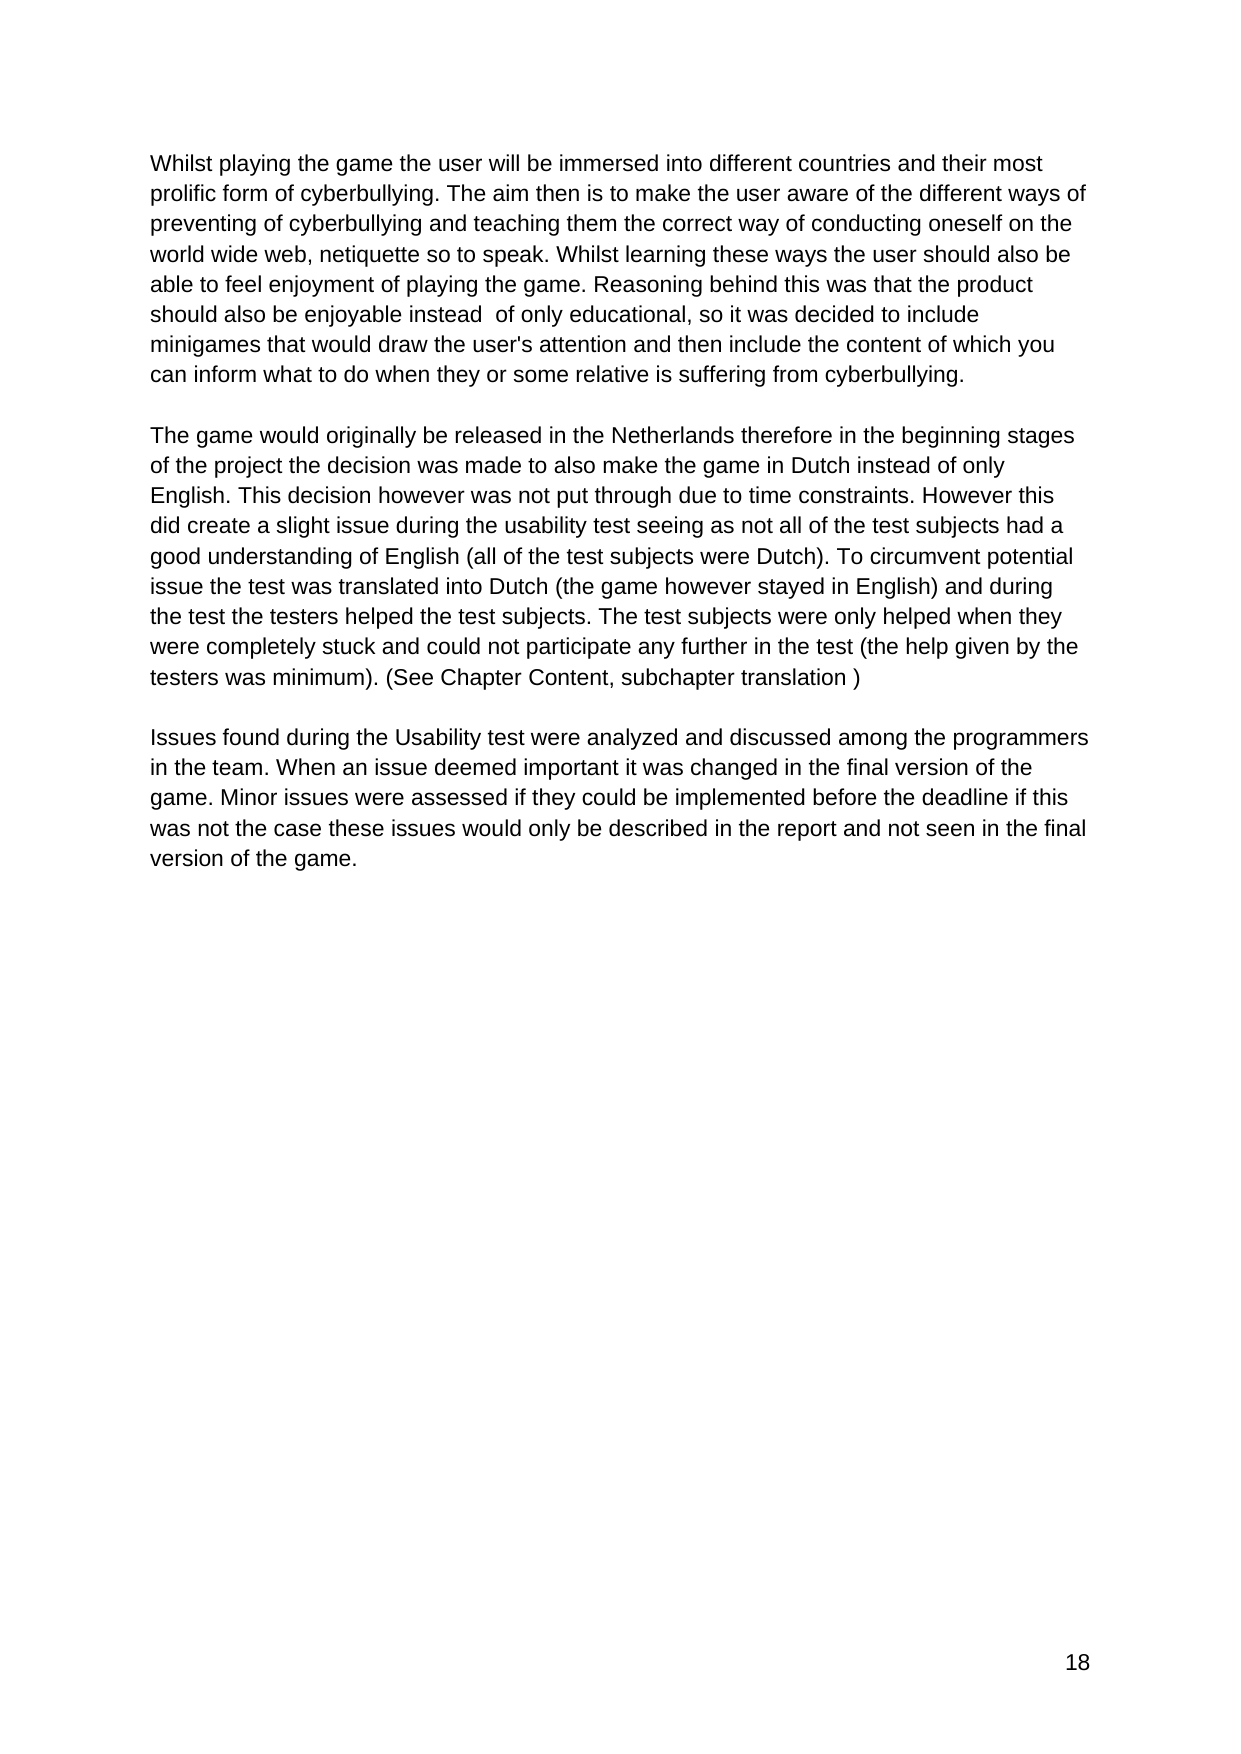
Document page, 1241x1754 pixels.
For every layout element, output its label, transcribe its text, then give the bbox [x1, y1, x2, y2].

text Whilst playing the game the user will be immersed into different countries and their most prolific form of cyberbullying. The aim then is to make the user aware of the different ways of preventing of cyberbullying and teaching them the correct way of conducting oneself on the world wide web, netiquette so to speak. Whilst learning these ways the user should also be able to feel enjoyment of playing the game. Reasoning behind this was that the product should also be enjoyable instead of only educational, so it was decided to include minigames that would draw the user's attention and then include the content of which you can inform what to do when they or some relative is suffering from cyberbullying. [150, 150, 1090, 388]
text Issues found during the Usability test were analyzed and discussed among the programmers in the team. When an issue deemed important it was changed in the final version of the game. Minor issues were assessed if they could be implemented before the deadline if this was not the case these issues would only be described in the report and not seen in the final version of the game. [150, 724, 1090, 871]
text The game would originally be released in the Netherlands therefore in the beginning stages of the project the decision was made to also make the game in Dutch instead of only English. This decision however was not put through due to time constraints. However this did create a slight issue during the usability test seeing as not all of the test subjects had a good understanding of English (all of the test subjects were Dutch). To circumvent potential issue the test was translated into Dutch (the game however stayed in English) and during the test the testers helped the test subjects. The test subjects were only helped when they were completely stuck and could not participate any further in the test (the help given by the testers was minimum). (See Chapter Content, subchapter translation ) [150, 422, 1090, 690]
